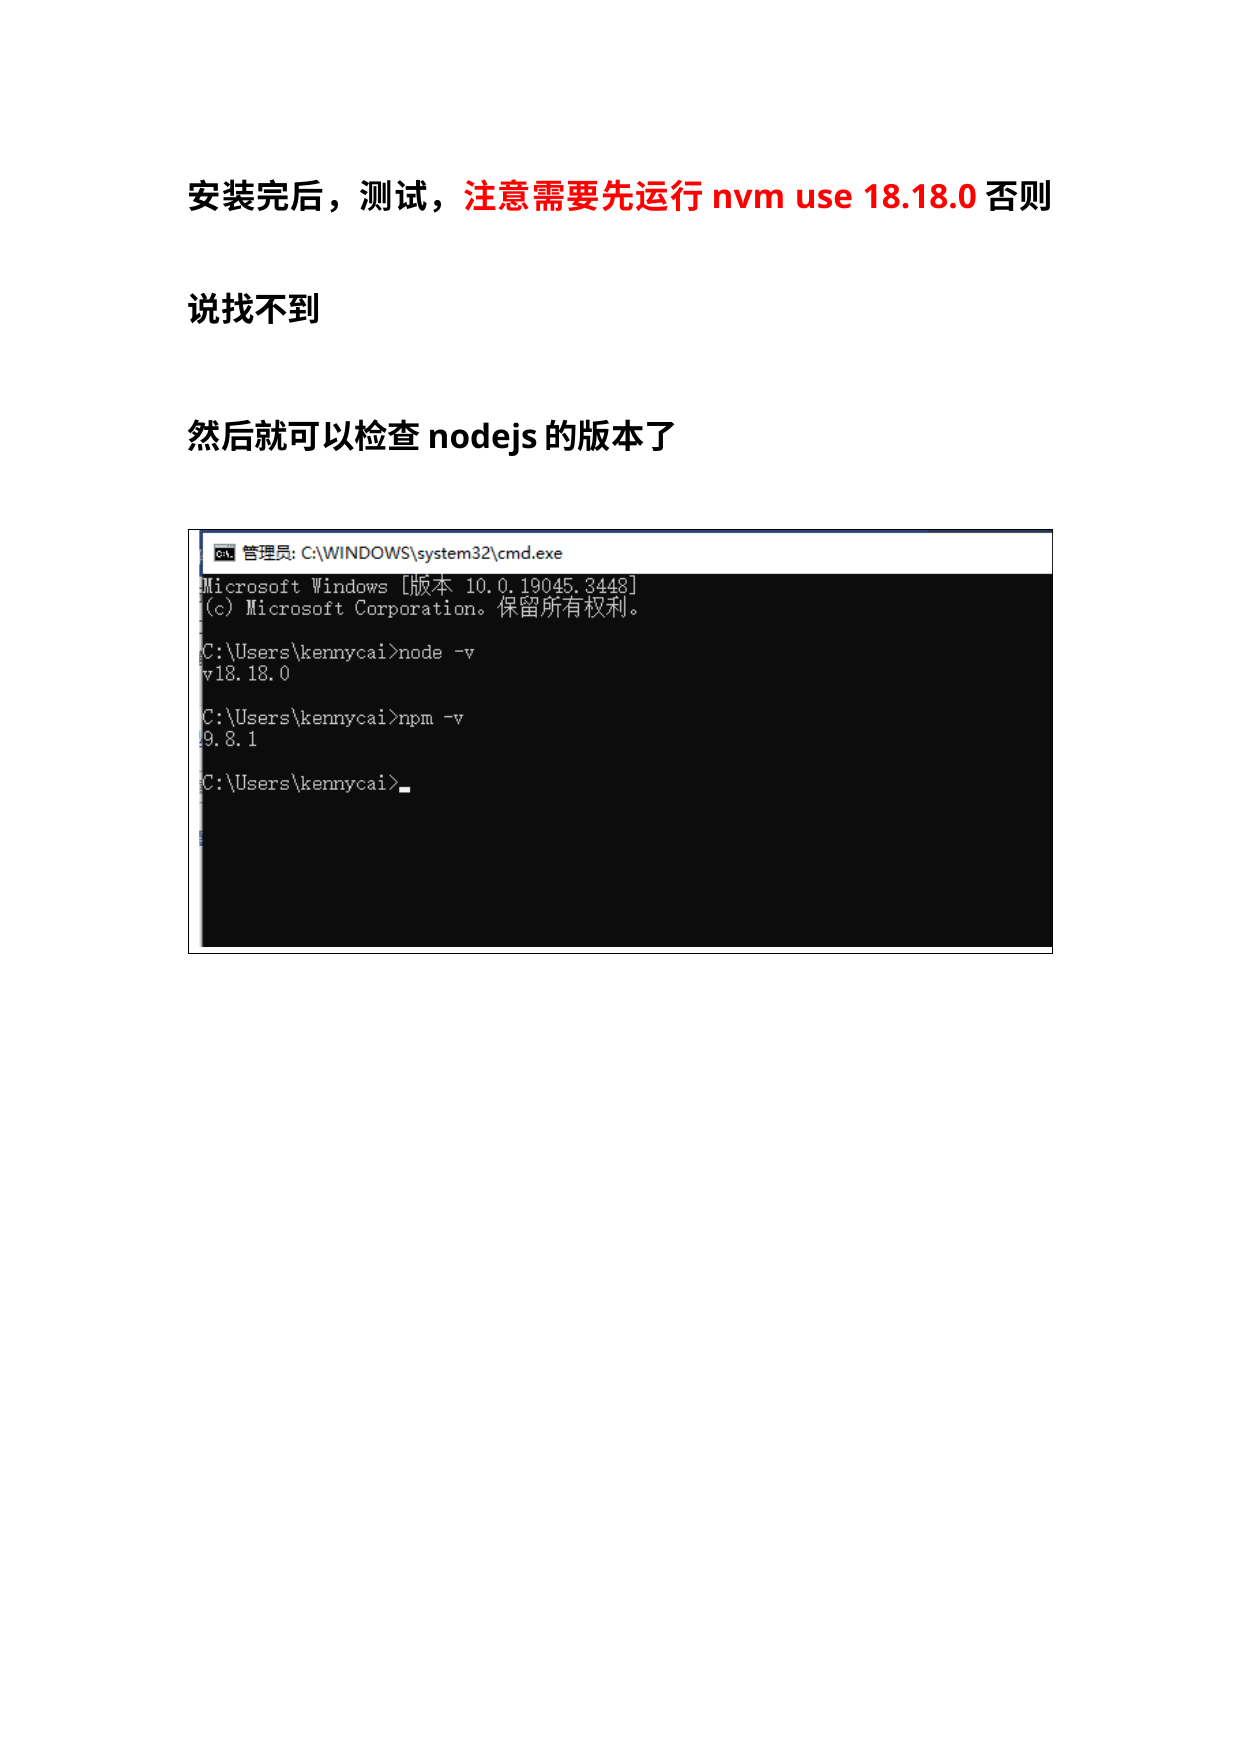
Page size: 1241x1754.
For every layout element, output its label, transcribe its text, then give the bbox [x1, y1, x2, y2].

picture [199, 530, 1053, 947]
table_header [189, 530, 1052, 952]
subtitle 安装完后，测试，注意需要先运行nvm use 18.18.0否则说找不到 [187, 162, 1053, 339]
subtitle 然后就可以检查nodejs的版本了 [187, 402, 1053, 467]
